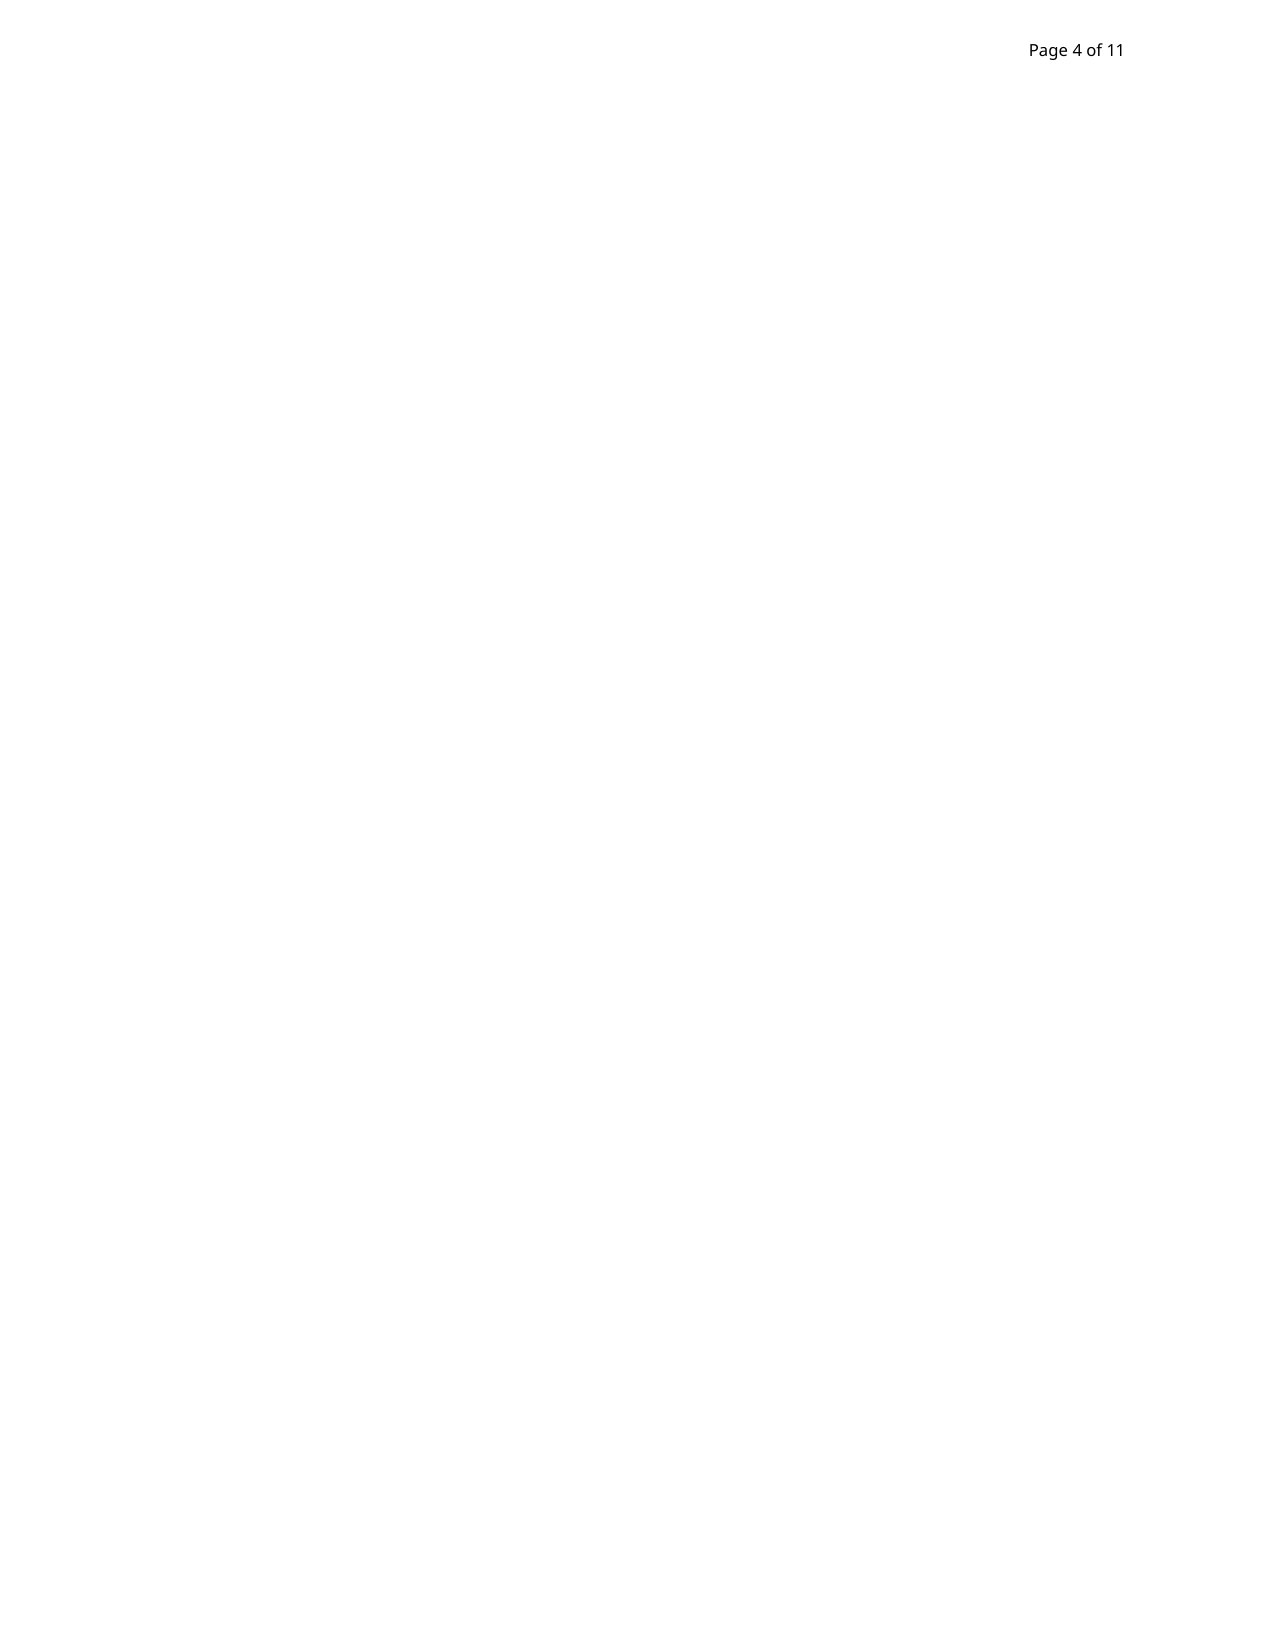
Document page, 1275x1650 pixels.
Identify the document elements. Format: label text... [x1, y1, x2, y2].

text Page 4 of 11 [37, 38, 1125, 61]
